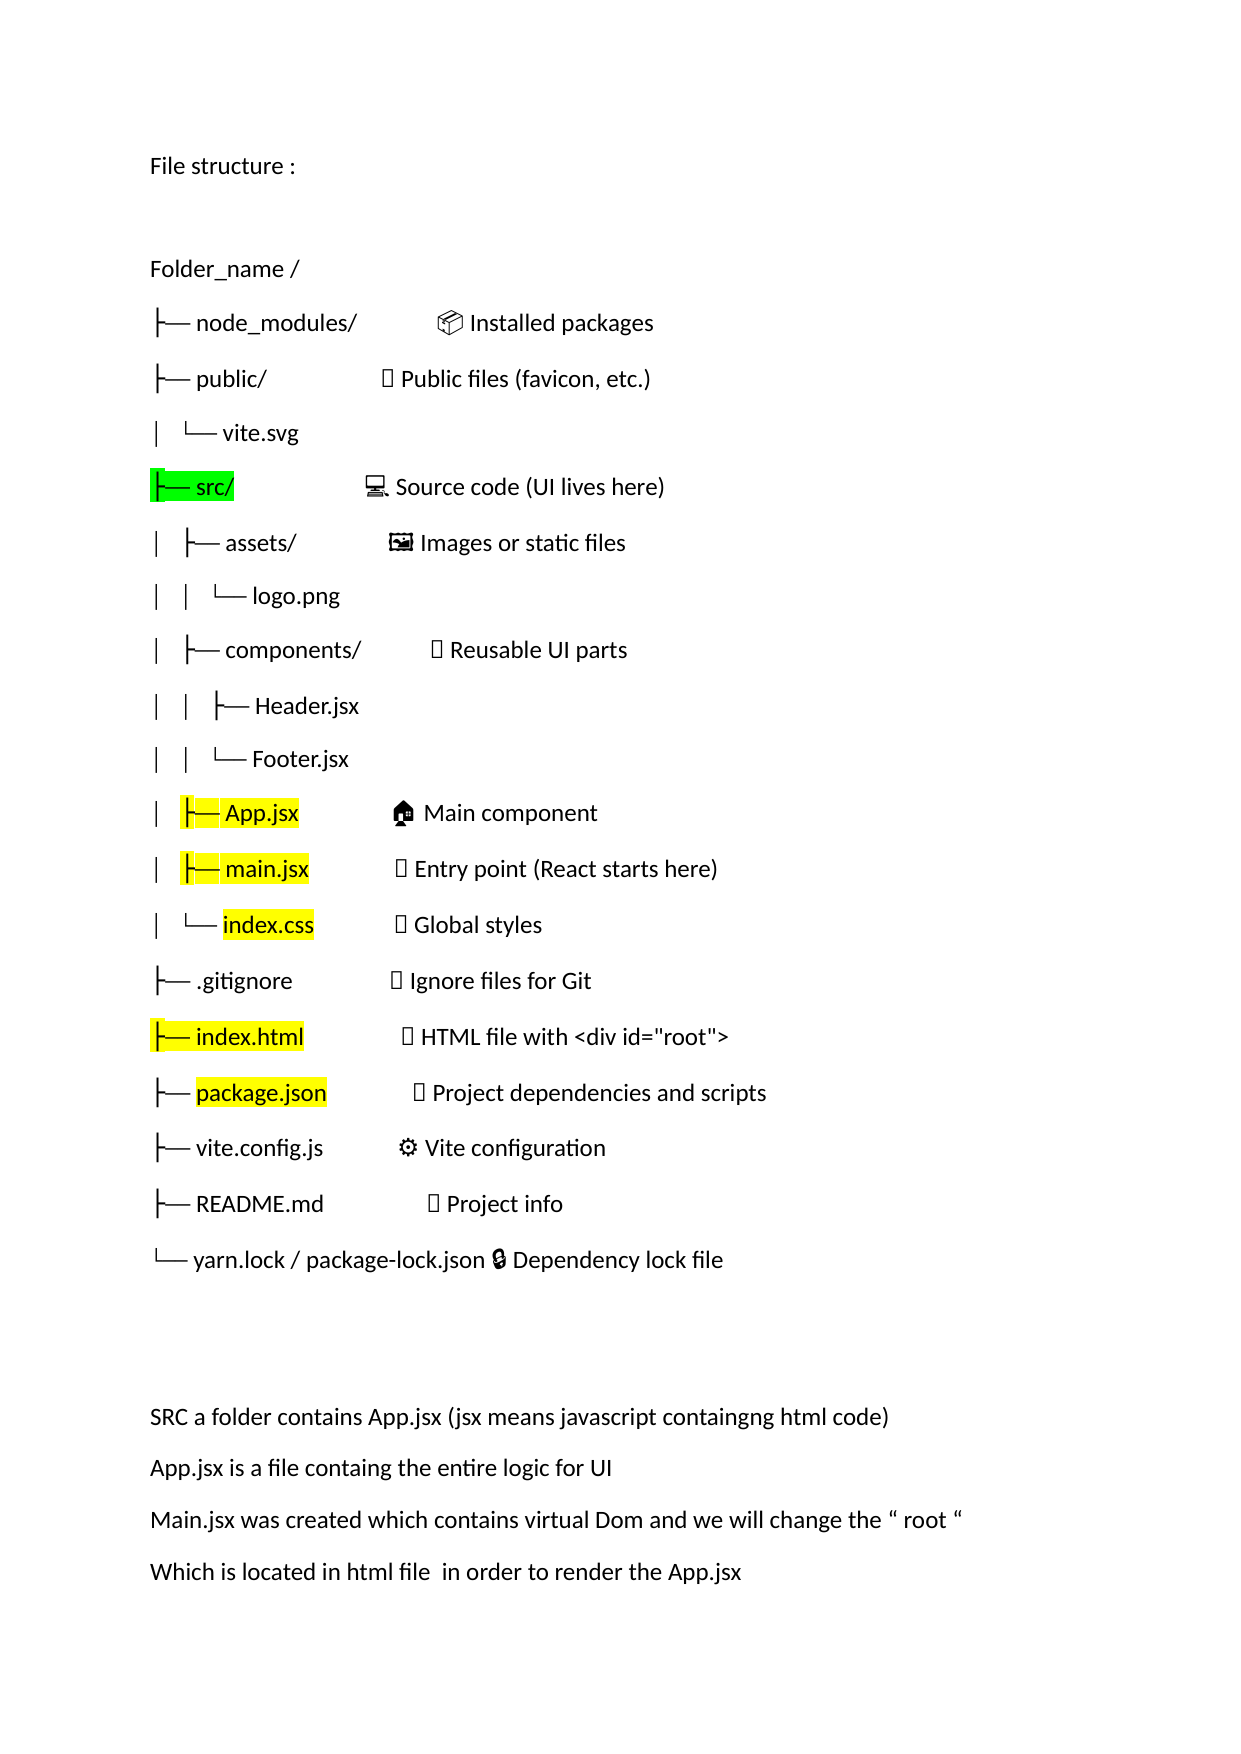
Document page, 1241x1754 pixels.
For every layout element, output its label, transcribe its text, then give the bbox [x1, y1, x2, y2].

text ├── README.md 📘 Project info [150, 1186, 1090, 1220]
text ├── package.json 📜 Project dependencies and scripts [150, 1074, 1090, 1108]
text ├── node_modules/ 📦 Installed packages [150, 305, 1090, 339]
text │ ├── main.jsx 🚪 Entry point (React starts here) [194, 851, 1090, 885]
text ├── public/ 🌐 Public files (favicon, etc.) [150, 361, 1090, 395]
text │ └── vite.svg [150, 417, 1090, 447]
text │ └── index.css 🎨 Global styles [150, 907, 1090, 941]
text Folder_name / [150, 253, 1090, 284]
text Which is located in html file in order to render the App.jsx [150, 1556, 1090, 1586]
text │ ├── assets/ 🖼️ Images or static files [150, 524, 1090, 558]
text SRC a folder contains App.jsx (jsx means javascript containgng html code) [150, 1401, 1090, 1431]
text └── yarn.lock / package-lock.json 🔒 Dependency lock file [150, 1242, 1090, 1276]
text │ │ └── Footer.jsx [150, 743, 1090, 774]
text │ │ └── logo.png [150, 580, 1090, 611]
text │ │ ├── Header.jsx [150, 687, 1090, 722]
text │ ├── components/ 🧩 Reusable UI parts [150, 632, 1090, 666]
text ├── src/ 💻 Source code (UI lives here) [165, 468, 1090, 502]
text File structure : [150, 150, 1090, 181]
text ├── .gitignore 🙈 Ignore files for Git [150, 962, 1090, 997]
text │ ├── App.jsx 🏠 Main component [194, 795, 1090, 829]
text ├── index.html 🧾 HTML file with <div id="root"> [165, 1018, 1090, 1052]
text Main.jsx was created which contains virtual Dom and we will change the “ root “ [150, 1504, 1090, 1535]
text App.jsx is a file containg the entire logic for UI [150, 1452, 1090, 1483]
text ├── vite.config.js ⚙️ Vite configuration [150, 1130, 1090, 1164]
